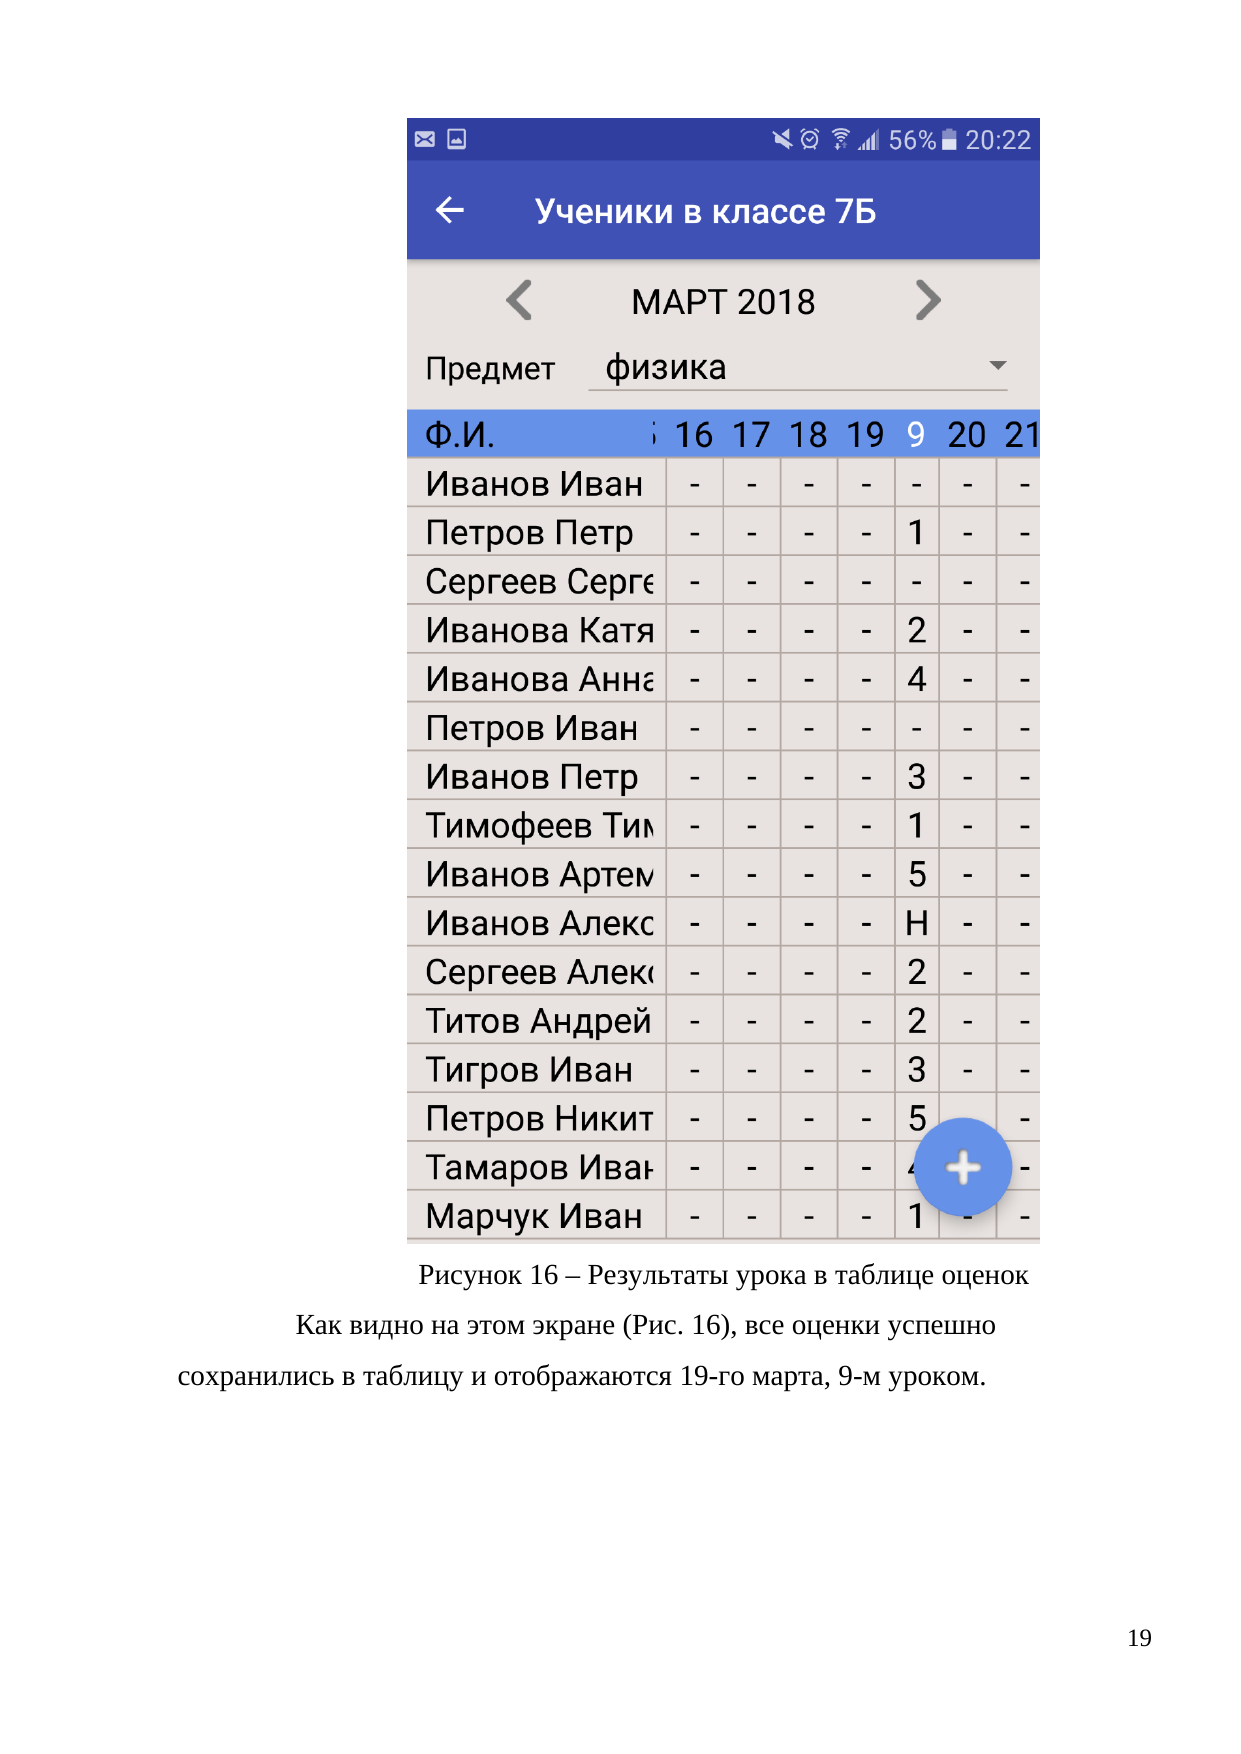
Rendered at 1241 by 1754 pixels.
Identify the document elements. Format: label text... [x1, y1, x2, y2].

picture [407, 118, 1040, 1244]
text Как видно на этом экране (Рис. 16), все оценки успешно сохранились в таблицу и отображаются 19-го марта, 9-м уроком. [177, 1307, 1152, 1391]
text Рисунок 16 – Результаты урока в таблице оценок [177, 1257, 1152, 1291]
